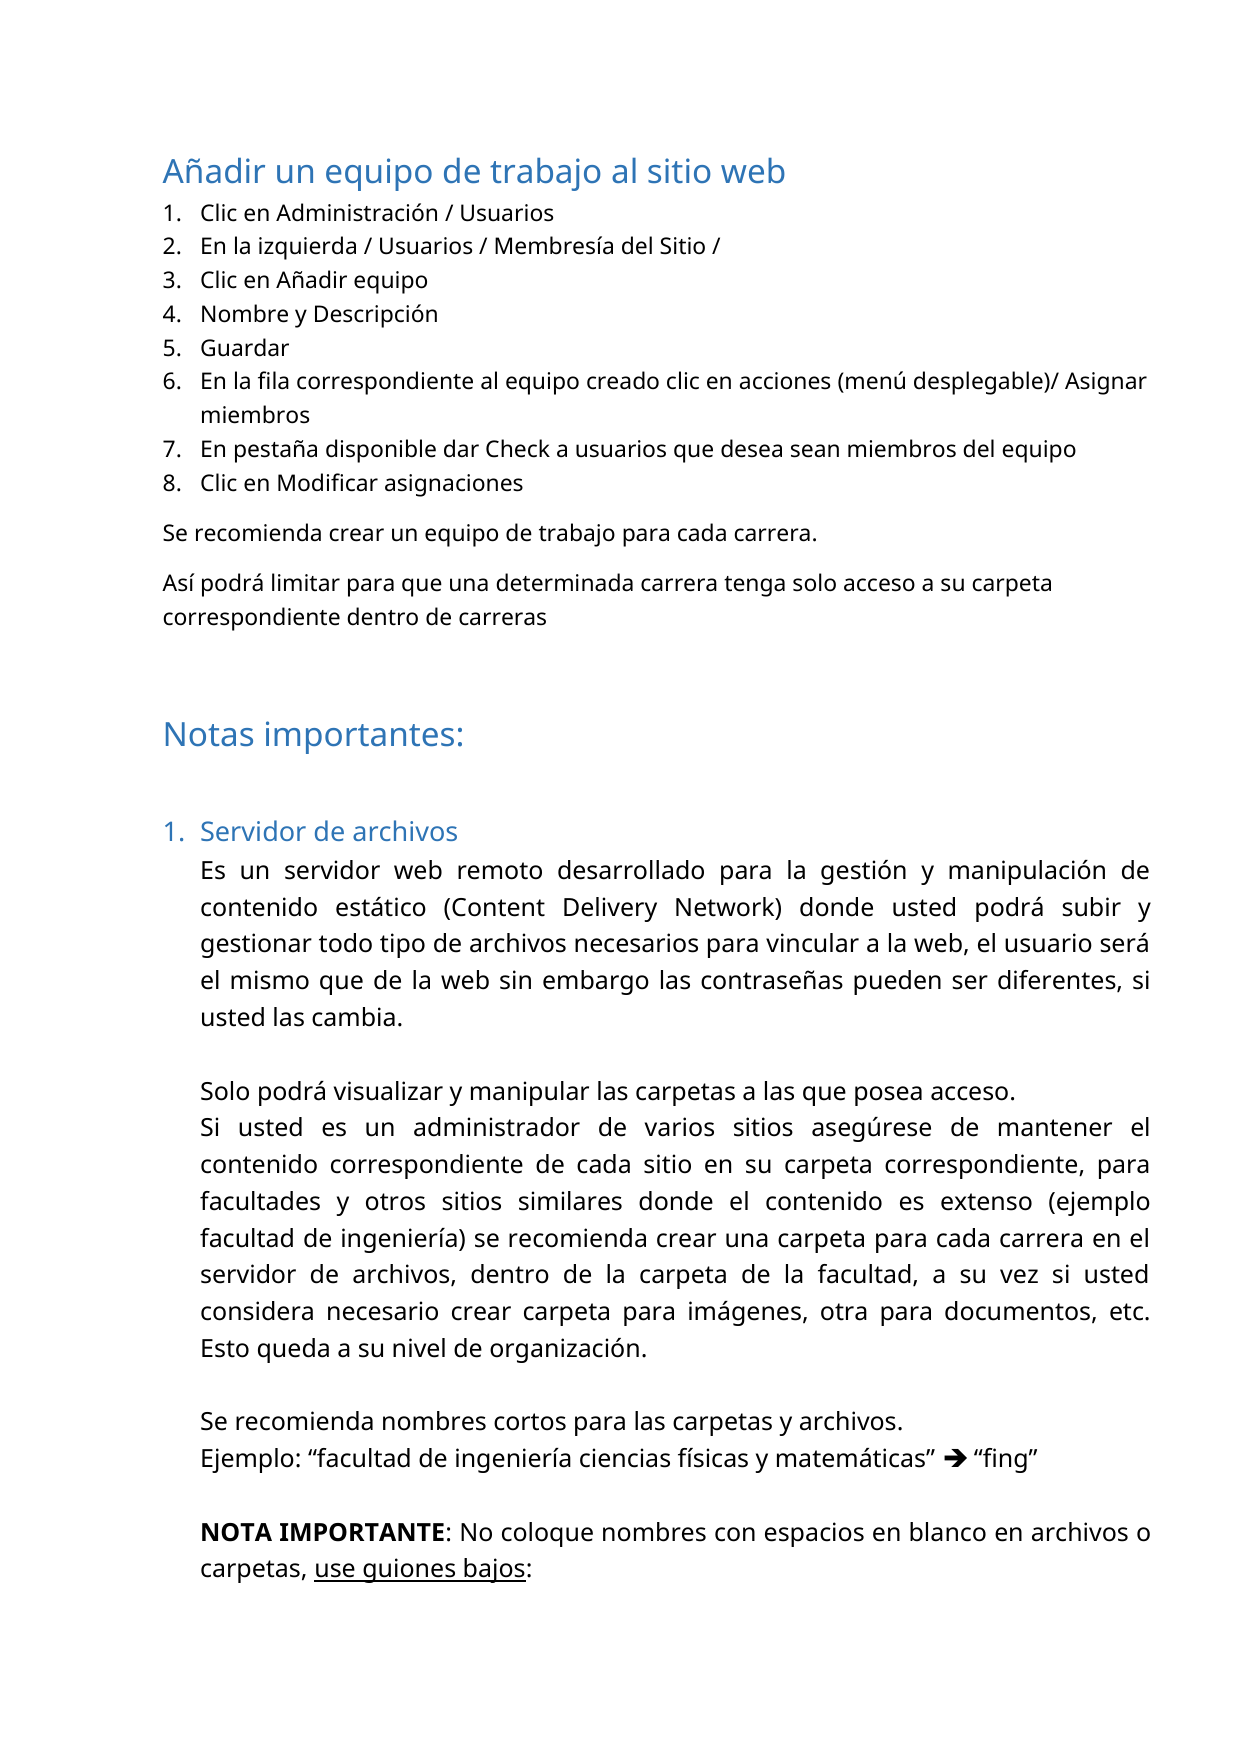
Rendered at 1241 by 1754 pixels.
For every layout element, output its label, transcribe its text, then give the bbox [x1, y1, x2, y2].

list Clic en Modificar asignaciones [162, 467, 1152, 498]
list Se recomienda nombres cortos para las carpetas y archivos. [200, 1404, 1152, 1438]
text Se recomienda crear un equipo de trabajo para cada carrera. [162, 517, 1152, 548]
list En la fila correspondiente al equipo creado clic en acciones (menú desplegable)/ Asignar miembros [162, 365, 1152, 430]
list En la izquierda / Usuarios / Membresía del Sitio / [162, 230, 1152, 262]
list Clic en Administración / Usuarios [162, 197, 1152, 228]
subtitle Notas importantes: [162, 710, 1152, 756]
list NOTA IMPORTANTE: No coloque nombres con espacios en blanco en archivos o carpetas, use guiones bajos: [200, 1514, 1152, 1585]
text Así podrá limitar para que una determinada carrera tenga solo acceso a su carpeta correspondiente dentro de carreras [162, 567, 1152, 632]
list En pestaña disponible dar Check a usuarios que desea sean miembros del equipo [162, 433, 1152, 464]
list Ejemplo: “facultad de ingeniería ciencias físicas y matemáticas” “fing” [200, 1441, 1152, 1475]
list Es un servidor web remoto desarrollado para la gestión y manipulación de contenido estático (Content Delivery Network) donde usted podrá subir y gestionar todo tipo de archivos necesarios para vincular a la web, el usuario será el mismo que de la web sin embargo las contraseñas pueden ser diferentes, si usted las cambia. [200, 852, 1152, 1034]
list Clic en Añadir equipo [162, 264, 1152, 295]
list Guardar [162, 332, 1152, 363]
list Solo podrá visualizar y manipular las carpetas a las que posea acceso. [200, 1073, 1152, 1107]
subtitle Añadir un equipo de trabajo al sitio web [162, 148, 1152, 193]
list Si usted es un administrador de varios sitios asegúrese de mantener el contenido correspondiente de cada sitio en su carpeta correspondiente, para facultades y otros sitios similares donde el contenido es extenso (ejemplo facultad de ingeniería) se recomienda crear una carpeta para cada carrera en el servidor de archivos, dentro de la carpeta de la facultad, a su vez si usted considera necesario crear carpeta para imágenes, otra para documentos, etc. Esto queda a su nivel de organización. [200, 1110, 1152, 1364]
list Nombre y Descripción [162, 298, 1152, 329]
subtitle Servidor de archivos [162, 813, 1152, 849]
